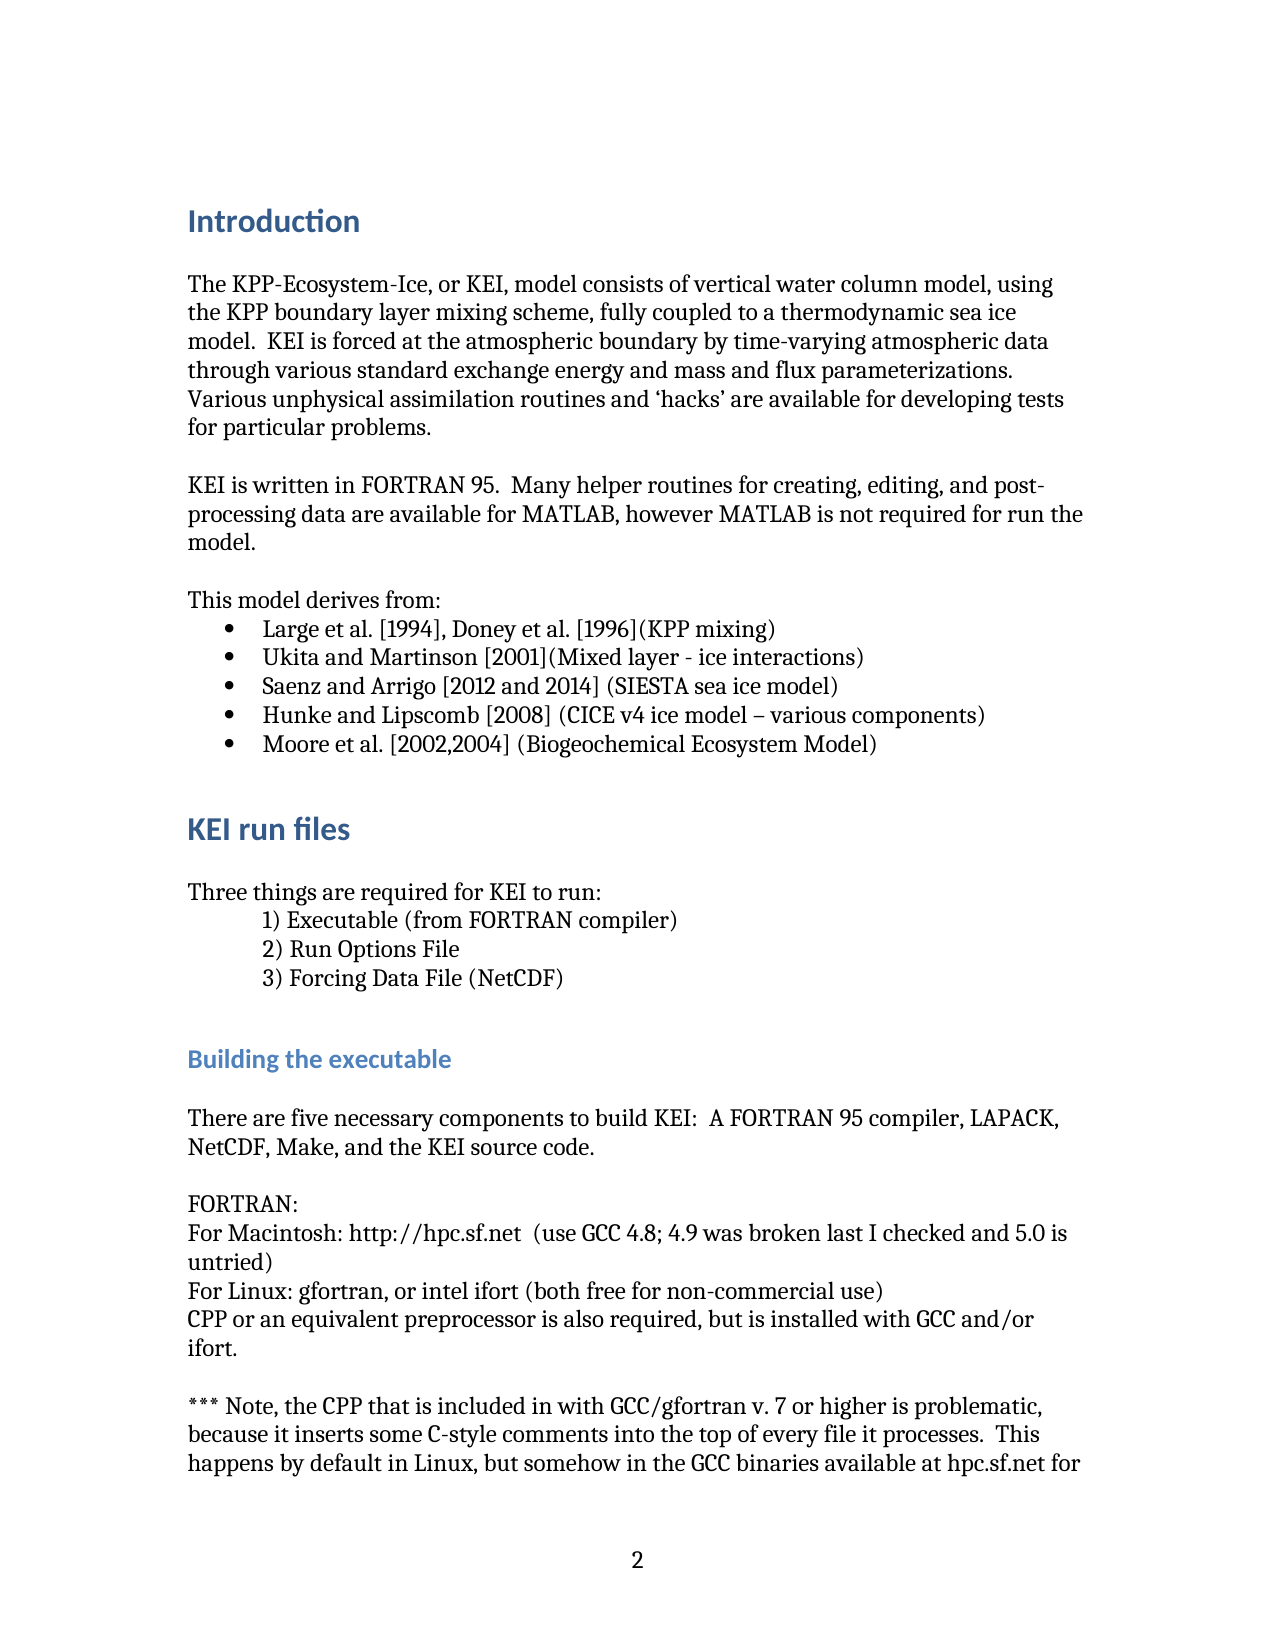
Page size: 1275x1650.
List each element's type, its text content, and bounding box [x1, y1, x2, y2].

text CPP or an equivalent preprocessor is also required, but is installed with GCC and/or ifort. [187, 1305, 1087, 1363]
text For Macintosh: http://hpc.sf.net (use GCC 4.8; 4.9 was broken last I checked and 5.0 is untried) [187, 1219, 1087, 1277]
text 2) Run Options File [187, 935, 1087, 964]
text 1) Executable (from FORTRAN compiler) [187, 906, 1087, 935]
text KEI is written in FORTRAN 95. Many helper routines for creating, editing, and post-processing data are available for MATLAB, however MATLAB is not required for run the model. [187, 471, 1087, 557]
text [187, 1392, 1087, 1478]
text This model derives from: [187, 586, 1087, 614]
text For Linux: gfortran, or intel ifort (both free for non-commercial use) [187, 1277, 1087, 1305]
list Ukita and Martinson [2001](Mixed layer - ice interactions) [225, 643, 1087, 672]
text FORTRAN: [187, 1190, 1087, 1219]
subtitle KEI run files [187, 808, 1087, 849]
subtitle Introduction [187, 200, 1087, 241]
list Hunke and Lipscomb [2008] (CICE v4 ice model – various components) [225, 701, 1087, 729]
list Large et al. [1994], Doney et al. [1996](KPP mixing) [225, 614, 1087, 643]
text There are five necessary components to build KEI: A FORTRAN 95 compiler, LAPACK, NetCDF, Make, and the KEI source code. [187, 1104, 1087, 1162]
text 3) Forcing Data File (NetCDF) [187, 964, 1087, 993]
text Three things are required for KEI to run: [187, 878, 1087, 906]
text The KPP-Ecosystem-Ice, or KEI, model consists of vertical water column model, using the KPP boundary layer mixing scheme, fully coupled to a thermodynamic sea ice model. KEI is forced at the atmospheric boundary by time-varying atmospheric data through various standard exchange energy and mass and flux parameterizations. Various unphysical assimilation routines and ‘hacks’ are available for developing tests for particular problems. [187, 269, 1087, 442]
list Saenz and Arrigo [2012 and 2014] (SIESTA sea ice model) [225, 672, 1087, 701]
list Moore et al. [2002,2004] (Biogeochemical Ecosystem Model) [225, 729, 1087, 758]
subtitle Building the executable [187, 1042, 1087, 1075]
